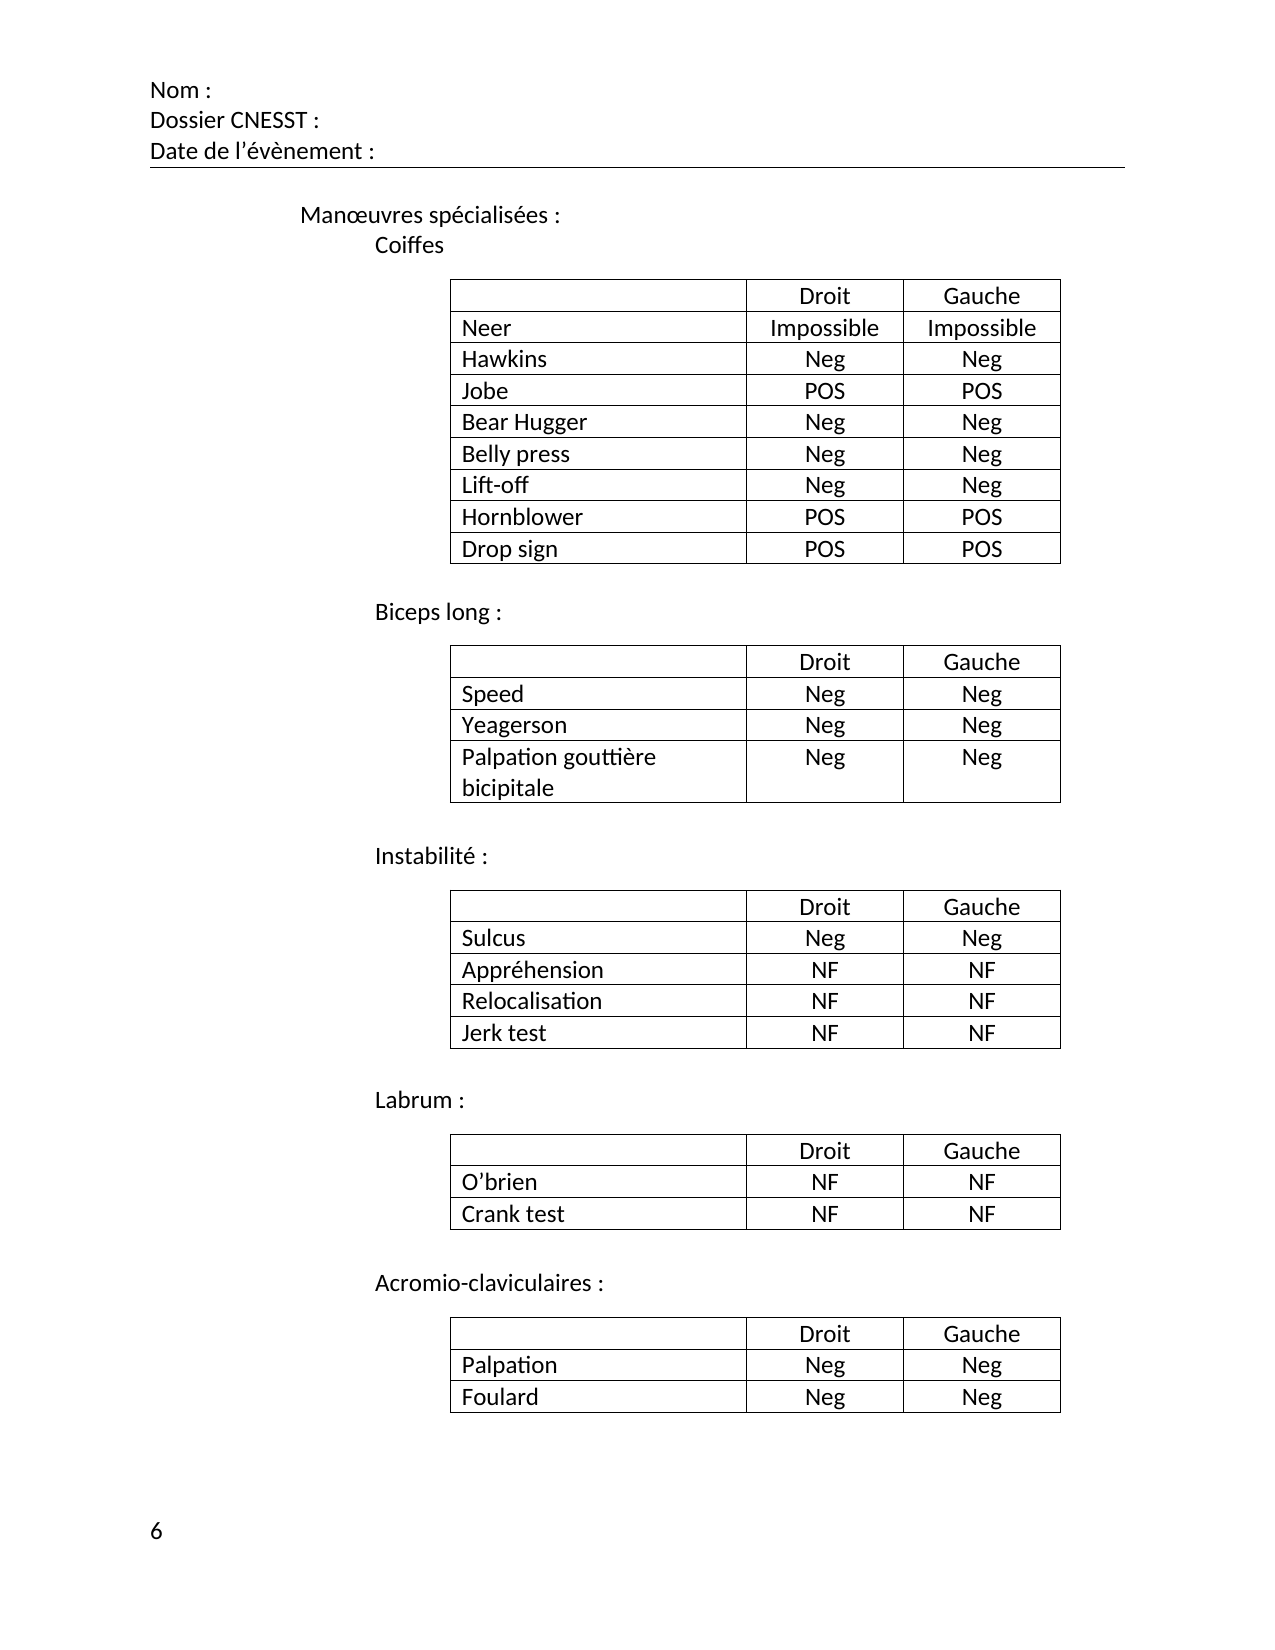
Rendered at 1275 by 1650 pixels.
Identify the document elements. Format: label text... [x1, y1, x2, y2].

table_cell Palpation [451, 1350, 746, 1380]
table_cell POS [747, 533, 903, 563]
table_cell Neg [747, 710, 903, 740]
table_cell NF [747, 1166, 903, 1197]
table_cell Impossible [747, 312, 903, 342]
table_cell Appréhension [451, 954, 746, 984]
table_cell NF [904, 1017, 1060, 1047]
table_cell Neg [747, 1350, 903, 1380]
table_cell Jobe [451, 375, 746, 405]
table_header [451, 1318, 746, 1348]
table_cell POS [747, 375, 903, 405]
table_cell NF [747, 1198, 903, 1228]
table_cell Impossible [904, 312, 1060, 342]
table_cell Relocalisation [451, 985, 746, 1016]
text Labrum : [374, 1084, 1125, 1114]
table_cell Neg [904, 1381, 1060, 1412]
table_header Gauche [904, 646, 1060, 677]
table_cell Neg [747, 741, 903, 802]
table_cell Yeagerson [451, 710, 746, 740]
table_cell NF [904, 1166, 1060, 1197]
table_cell Neg [747, 922, 903, 953]
text Manœuvres spécialisées : [224, 199, 1125, 229]
table_cell Hawkins [451, 343, 746, 374]
table_cell Hornblower [451, 501, 746, 532]
table_cell Neg [904, 741, 1060, 802]
table_header Droit [747, 891, 903, 921]
table_cell Belly press [451, 438, 746, 468]
table_cell Bear Hugger [451, 406, 746, 437]
table_cell Palpation gouttière bicipitale [451, 741, 746, 802]
table_cell NF [904, 985, 1060, 1016]
table_cell NF [747, 985, 903, 1016]
text Acromio-claviculaires : [224, 1267, 1125, 1298]
table_header [451, 280, 746, 311]
table_cell Jerk test [451, 1017, 746, 1047]
table_cell Neg [747, 438, 903, 468]
table_cell Neg [904, 343, 1060, 374]
table_cell Neg [747, 343, 903, 374]
table_cell Foulard [451, 1381, 746, 1412]
table_cell Neg [747, 406, 903, 437]
table_header Gauche [904, 280, 1060, 311]
table_cell Neg [904, 406, 1060, 437]
table_header Gauche [904, 1135, 1060, 1165]
table_header [451, 1135, 746, 1165]
table_cell NF [747, 1017, 903, 1047]
table_cell O’brien [451, 1166, 746, 1197]
table_cell Neg [904, 710, 1060, 740]
table_header [451, 646, 746, 677]
table_header Gauche [904, 891, 1060, 921]
table_cell Neg [904, 470, 1060, 500]
table_cell POS [904, 501, 1060, 532]
text Biceps long : [224, 596, 1125, 626]
table_cell Neg [904, 438, 1060, 468]
table_cell Neg [904, 922, 1060, 953]
table_cell Drop sign [451, 533, 746, 563]
table_cell Neg [904, 1350, 1060, 1380]
table_cell Neg [904, 678, 1060, 708]
table_cell POS [904, 533, 1060, 563]
table_cell POS [747, 501, 903, 532]
table_header Droit [747, 646, 903, 677]
table_header Droit [747, 280, 903, 311]
table_header Droit [747, 1318, 903, 1348]
table_cell Sulcus [451, 922, 746, 953]
table_cell Neg [747, 1381, 903, 1412]
text Instabilité : [224, 840, 1125, 870]
table_cell Neg [747, 470, 903, 500]
table_cell POS [904, 375, 1060, 405]
table_cell Lift-off [451, 470, 746, 500]
table_cell Neer [451, 312, 746, 342]
table_cell NF [904, 1198, 1060, 1228]
text Coiffes [224, 229, 1125, 260]
table_header Gauche [904, 1318, 1060, 1348]
table_header [451, 891, 746, 921]
table_header Droit [747, 1135, 903, 1165]
table_cell Crank test [451, 1198, 746, 1228]
table_cell NF [904, 954, 1060, 984]
table_cell NF [747, 954, 903, 984]
table_cell Speed [451, 678, 746, 708]
table_cell Neg [747, 678, 903, 708]
